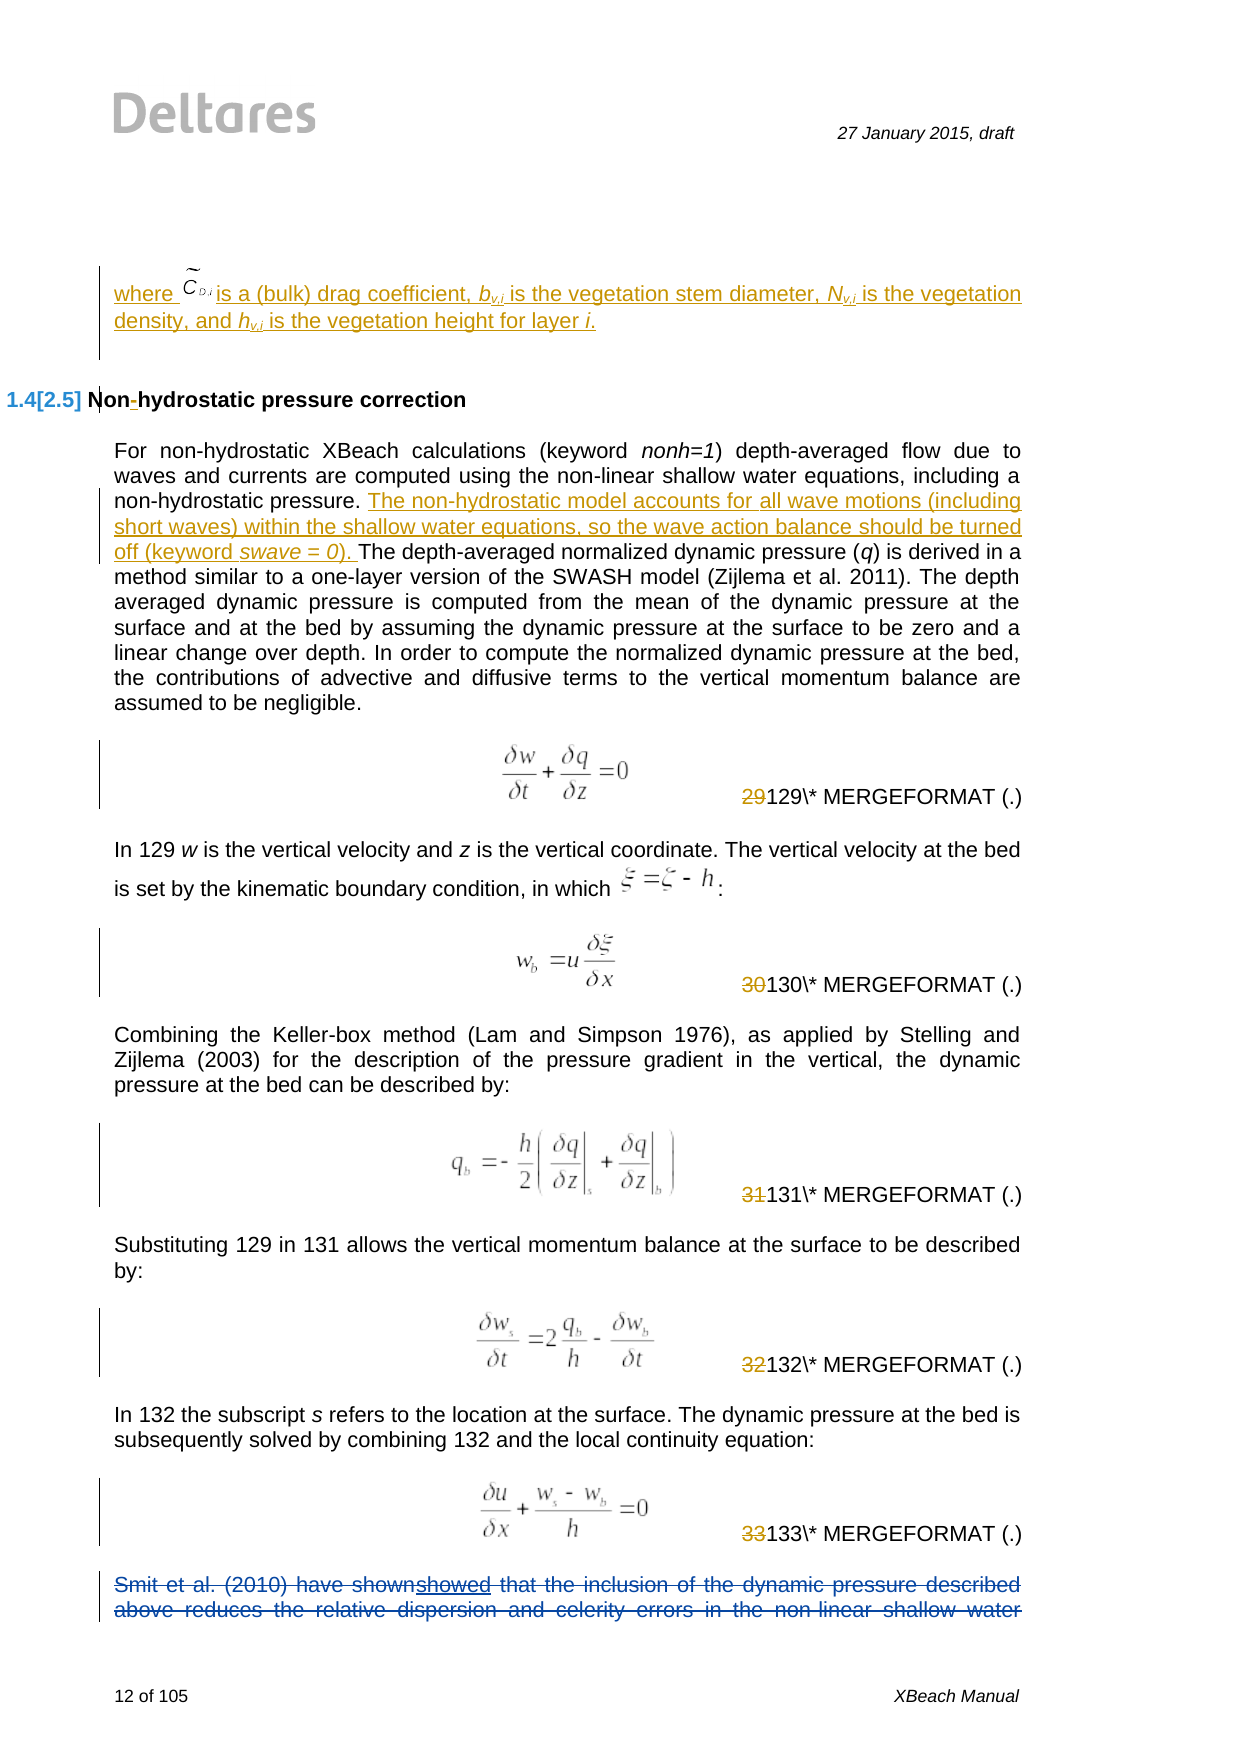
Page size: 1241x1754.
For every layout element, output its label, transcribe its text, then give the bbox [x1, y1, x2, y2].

text In the subscript s refers to the location at the surface. The dynamic pressure at the bed is subsequently solved by combining and the local continuity equation: [114, 1402, 1022, 1452]
text In w is the vertical velocity and z is the vertical coordinate. The vertical velocity at the bed is set by the kinematic boundary condition, in which : [114, 836, 1022, 901]
picture [113, 75, 315, 133]
text Substituting in allows the vertical momentum balance at the surface to be described by: [114, 1232, 1022, 1283]
text Combining the Keller-box method (Lam and Simpson 1976), as applied by Stelling and Zijlema (2003) for the description of the pressure gradient in the vertical, the dynamic pressure at the bed can be described by: [114, 1022, 1022, 1097]
text For non-hydrostatic XBeach calculations (keyword nonh=1) depth-averaged flow due to waves and currents are computed using the non-linear shallow water equations, including a non-hydrostatic pressure. The depth-averaged normalized dynamic pressure (q) is derived in a method similar to a one-layer version of the SWASH model (Zijlema et al. 2011). The depth averaged dynamic pressure is computed from the mean of the dynamic pressure at the surface and at the bed by assuming the dynamic pressure at the surface to be zero and a linear change over depth. In order to compute the normalized dynamic pressure at the bed, the contributions of advective and diffusive terms to the vertical momentum balance are assumed to be negligible. [114, 537, 1022, 715]
text For non-hydrostatic XBeach calculations (keyword nonh=1) depth-averaged flow due to waves and currents are computed using the non-linear shallow water equations, including a non-hydrostatic pressure. The depth-averaged normalized dynamic pressure (q) is derived in a method similar to a one-layer version of the SWASH model (Zijlema et al. 2011). The depth averaged dynamic pressure is computed from the mean of the dynamic pressure at the surface and at the bed by assuming the dynamic pressure at the surface to be zero and a linear change over depth. In order to compute the normalized dynamic pressure at the bed, the contributions of advective and diffusive terms to the vertical momentum balance are assumed to be negligible. [114, 438, 1022, 535]
subtitle Nonhydrostatic pressure correction [100, 386, 1022, 413]
